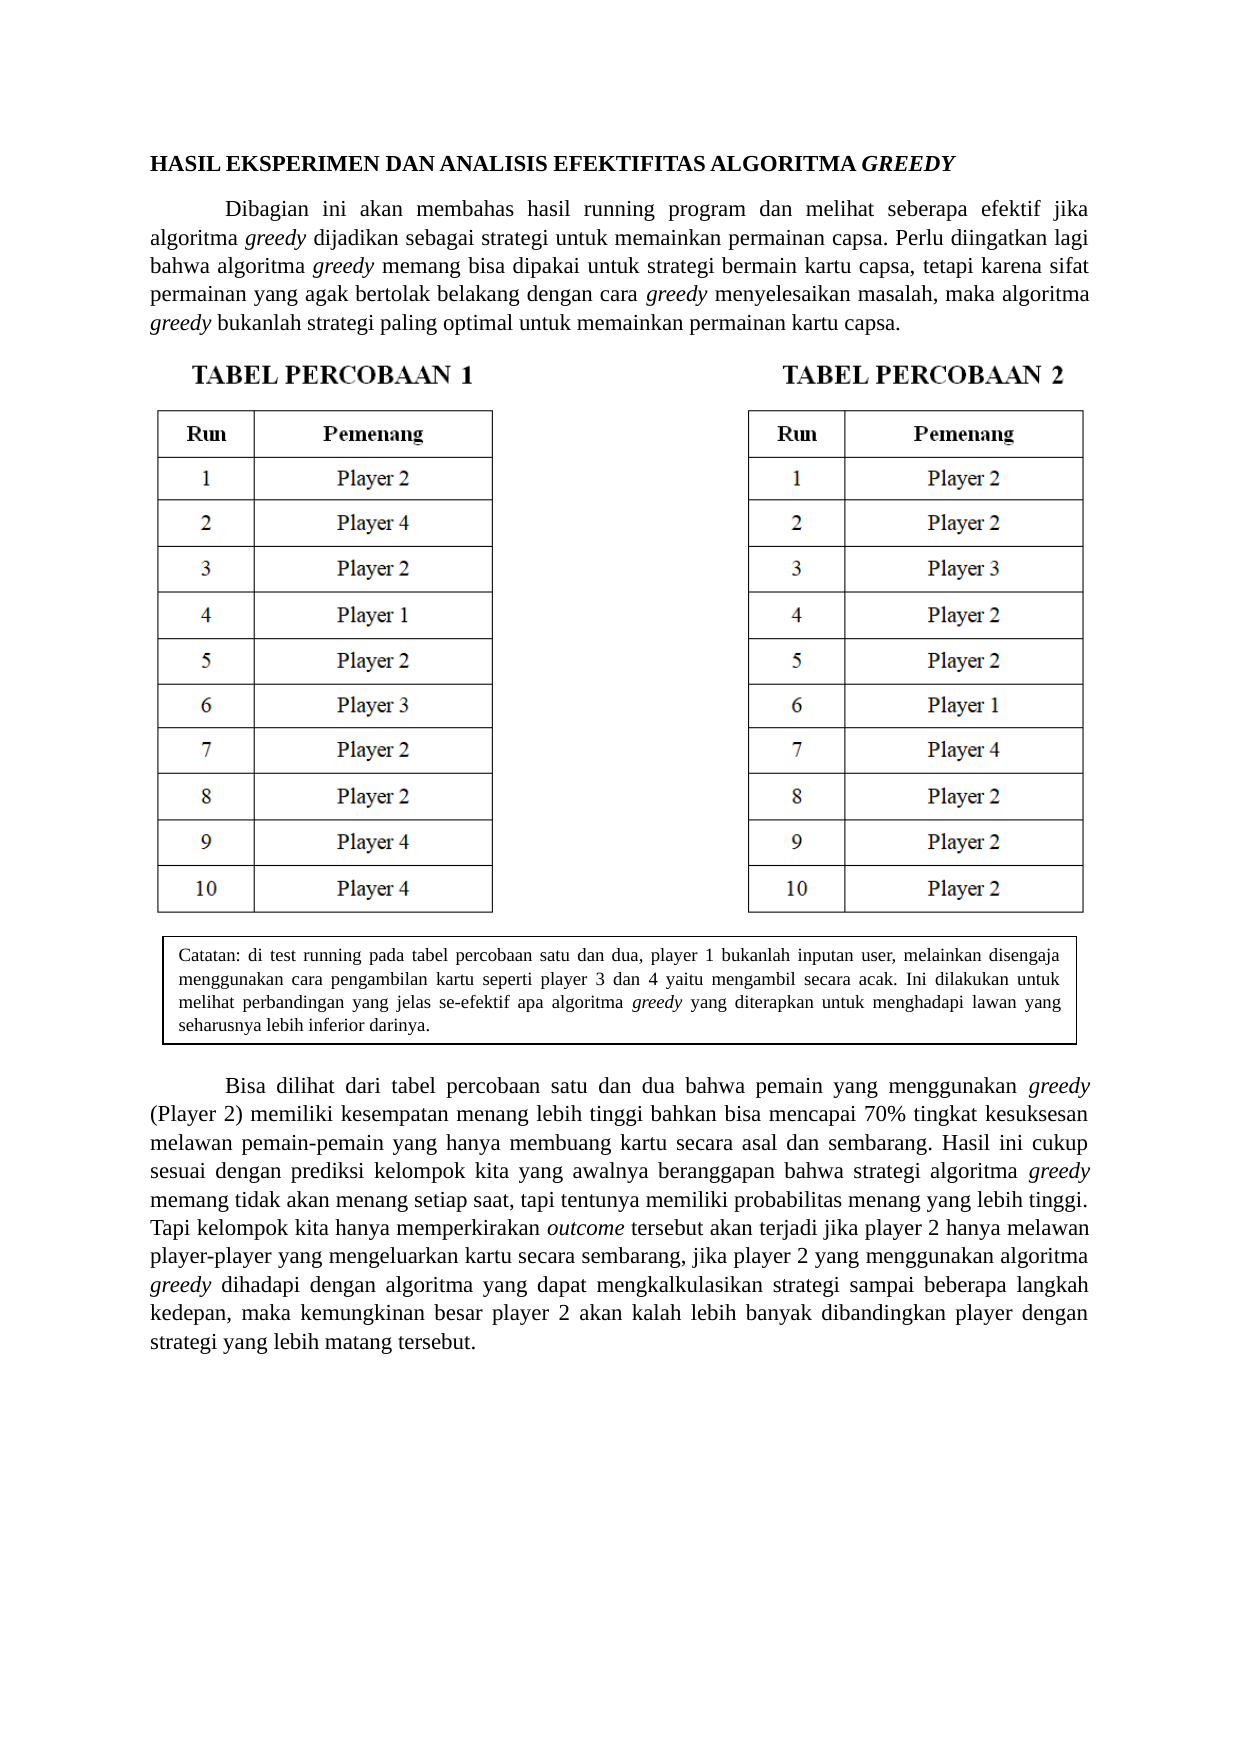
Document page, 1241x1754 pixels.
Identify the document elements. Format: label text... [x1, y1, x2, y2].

text HASIL EKSPERIMEN DAN ANALISIS EFEKTIFITAS ALGORITMA GREEDY [150, 150, 1090, 176]
text Bisa dilihat dari tabel percobaan satu dan dua bahwa pemain yang menggunakan greedy (Player 2) memiliki kesempatan menang lebih tinggi bahkan bisa mencapai 70% tingkat kesuksesan melawan pemain-pemain yang hanya membuang kartu secara asal dan sembarang. Hasil ini cukup sesuai dengan prediksi kelompok kita yang awalnya beranggapan bahwa strategi algoritma greedy memang tidak akan menang setiap saat, tapi tentunya memiliki probabilitas menang yang lebih tinggi. Tapi kelompok kita hanya memperkirakan outcome tersebut akan terjadi jika player 2 hanya melawan player-player yang mengeluarkan kartu secara sembarang, jika player 2 yang menggunakan algoritma greedy dihadapi dengan algoritma yang dapat mengkalkulasikan strategi sampai beberapa langkah kedepan, maka kemungkinan besar player 2 akan kalah lebih banyak dibandingkan player dengan strategi yang lebih matang tersebut. [150, 1072, 1090, 1354]
picture [150, 353, 1091, 918]
text Dibagian ini akan membahas hasil running program dan melihat seberapa efektif jika algoritma greedy dijadikan sebagai strategi untuk memainkan permainan capsa. Perlu diingatkan lagi bahwa algoritma greedy memang bisa dipakai untuk strategi bermain kartu capsa, tetapi karena sifat permainan yang agak bertolak belakang dengan cara greedy menyelesaikan masalah, maka algoritma greedy bukanlah strategi paling optimal untuk memainkan permainan kartu capsa. [150, 195, 1090, 335]
